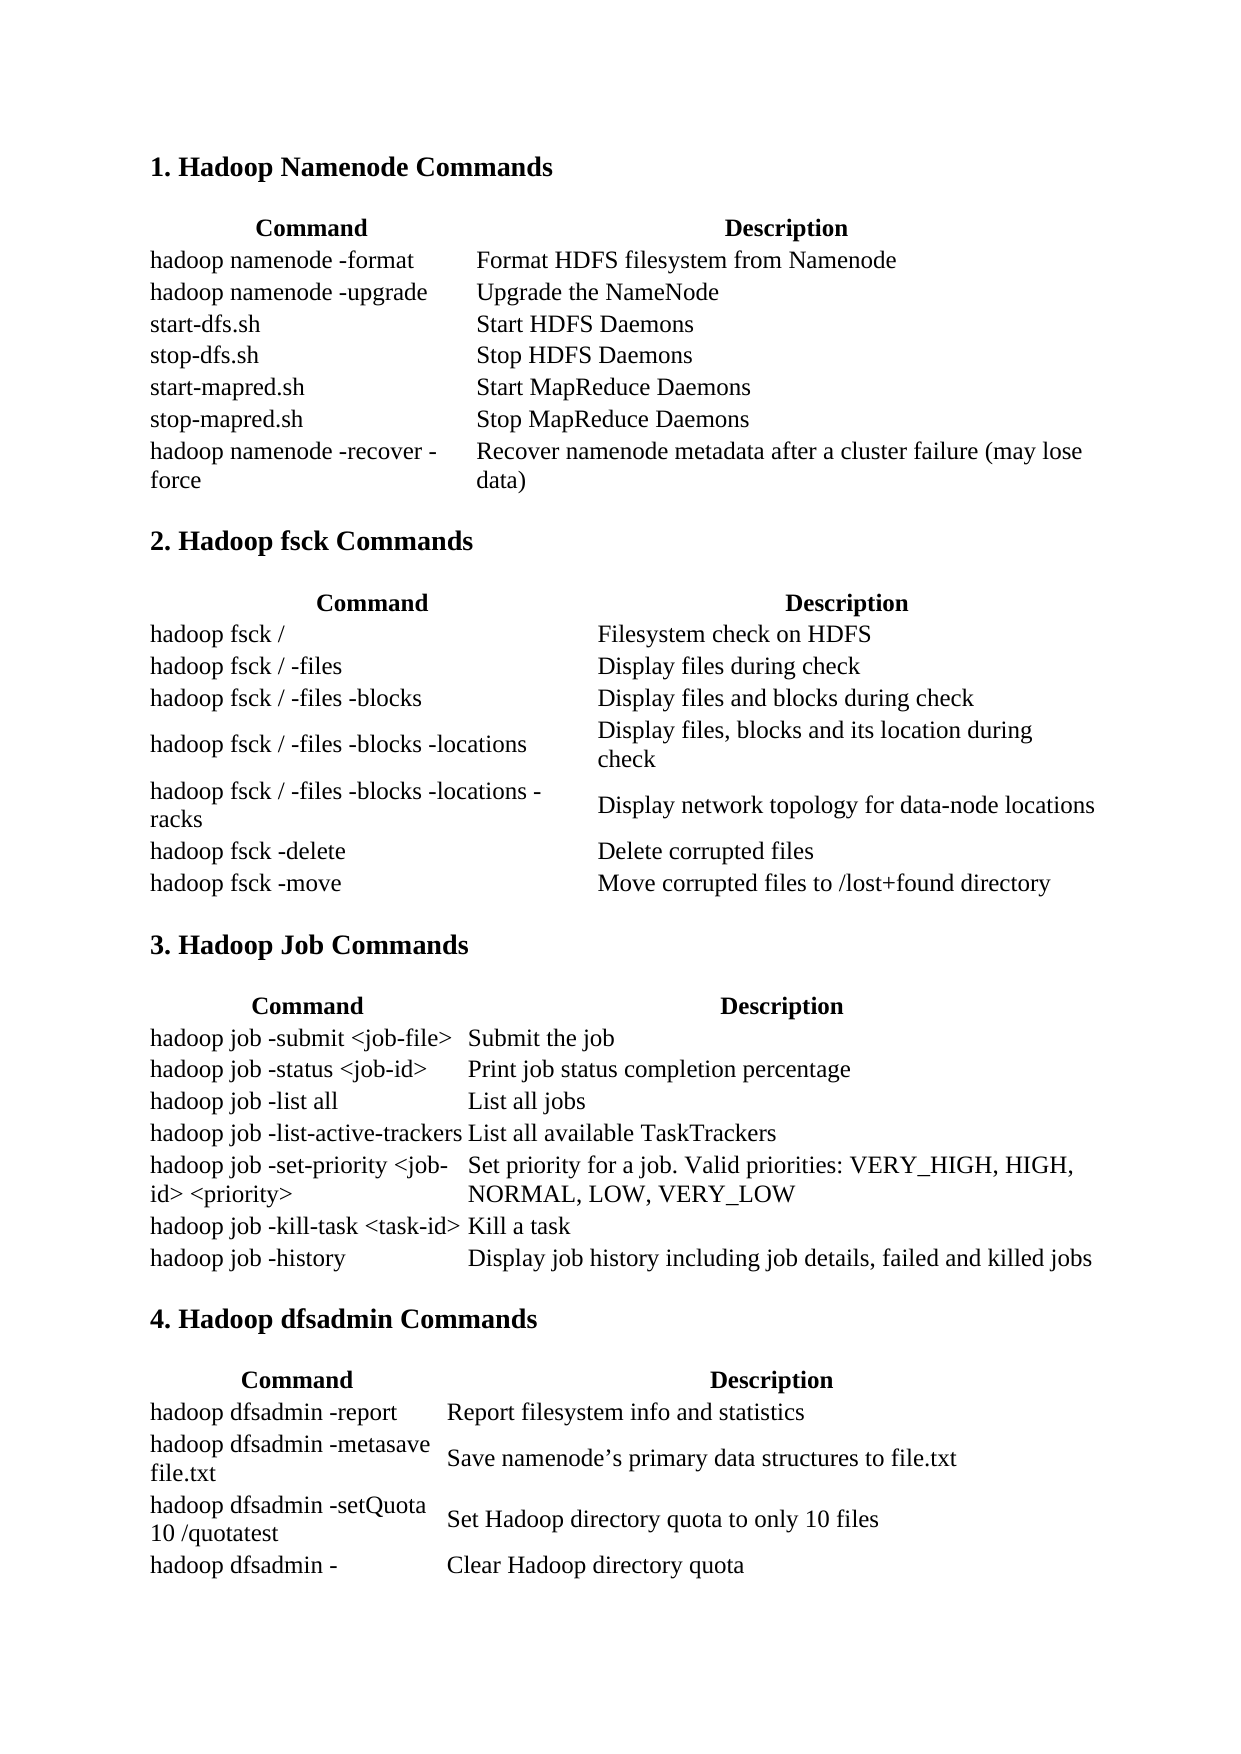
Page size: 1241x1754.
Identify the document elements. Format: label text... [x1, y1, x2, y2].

table_header Description [445, 1364, 1098, 1396]
table_cell hadoop job -submit <job-file> [149, 1021, 466, 1053]
text 1. Hadoop Namenode Commands [150, 150, 1090, 182]
table_cell start-mapred.sh [149, 371, 474, 403]
table_header Description [466, 989, 1098, 1021]
table_cell hadoop dfsadmin -report [149, 1396, 445, 1427]
text 2. Hadoop fsck Commands [150, 524, 1090, 557]
table_cell Submit the job [466, 1021, 1098, 1053]
table_cell Display files during check [596, 650, 1098, 682]
table_cell Print job status completion percentage [466, 1053, 1098, 1085]
table_cell Display network topology for data-node locations [596, 774, 1098, 835]
table_cell Report filesystem info and statistics [445, 1396, 1098, 1427]
table_cell hadoop fsck / -files -blocks -locations [149, 714, 596, 774]
table_cell hadoop job -list all [149, 1085, 466, 1117]
table_cell Start HDFS Daemons [475, 307, 1098, 339]
table_cell hadoop namenode -upgrade [149, 275, 474, 307]
table_cell Display files, blocks and its location during check [596, 714, 1098, 774]
table_cell stop-mapred.sh [149, 403, 474, 435]
table_cell Display job history including job details, failed and killed jobs [466, 1241, 1098, 1273]
table_cell Stop HDFS Daemons [475, 339, 1098, 371]
table_cell Start MapReduce Daemons [475, 371, 1098, 403]
table_cell hadoop fsck / -files [149, 650, 596, 682]
table_cell Upgrade the NameNode [475, 275, 1098, 307]
table_cell hadoop dfsadmin -setQuota 10 /quotatest [149, 1488, 445, 1549]
table_cell Set Hadoop directory quota to only 10 files [445, 1488, 1098, 1549]
table_cell Recover namenode metadata after a cluster failure (may lose data) [475, 435, 1098, 495]
table_cell hadoop fsck / -files -blocks [149, 682, 596, 713]
table_cell hadoop fsck -move [149, 867, 596, 898]
table_cell start-dfs.sh [149, 307, 474, 339]
table_cell hadoop fsck / [149, 618, 596, 650]
table_cell hadoop job -history [149, 1241, 466, 1273]
table_cell Display files and blocks during check [596, 682, 1098, 713]
table_cell Delete corrupted files [596, 835, 1098, 867]
table_header Description [596, 586, 1098, 618]
table_cell hadoop job -set-priority <job-id> <priority> [149, 1149, 466, 1209]
table_cell List all available TaskTrackers [466, 1117, 1098, 1149]
table_header Command [149, 989, 466, 1021]
table_cell hadoop fsck / -files -blocks -locations -racks [149, 774, 596, 835]
table_cell hadoop namenode -recover -force [149, 435, 474, 495]
table_cell hadoop fsck -delete [149, 835, 596, 867]
text 4. Hadoop dfsadmin Commands [150, 1302, 1090, 1334]
table_header Command [149, 1364, 445, 1396]
table_cell hadoop namenode -format [149, 244, 474, 275]
table_cell Filesystem check on HDFS [596, 618, 1098, 650]
table_cell hadoop job -kill-task <task-id> [149, 1209, 466, 1241]
table_header Command [149, 212, 474, 243]
table_cell hadoop job -status <job-id> [149, 1053, 466, 1085]
table_cell Stop MapReduce Daemons [475, 403, 1098, 435]
table_cell Format HDFS filesystem from Namenode [475, 244, 1098, 275]
table_cell hadoop job -list-active-trackers [149, 1117, 466, 1149]
table_header Description [475, 212, 1098, 243]
table_cell Save namenode’s primary data structures to file.txt [445, 1428, 1098, 1488]
table_cell hadoop dfsadmin -metasave file.txt [149, 1428, 445, 1488]
table_cell List all jobs [466, 1085, 1098, 1117]
table_cell Set priority for a job. Valid priorities: VERY_HIGH, HIGH, NORMAL, LOW, VERY_LOW [466, 1149, 1098, 1209]
table_cell stop-dfs.sh [149, 339, 474, 371]
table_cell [149, 1549, 445, 1581]
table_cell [445, 1549, 1098, 1581]
table_cell Move corrupted files to /lost+found directory [596, 867, 1098, 898]
table_cell Kill a task [466, 1209, 1098, 1241]
table_header Command [149, 586, 596, 618]
text 3. Hadoop Job Commands [150, 928, 1090, 960]
